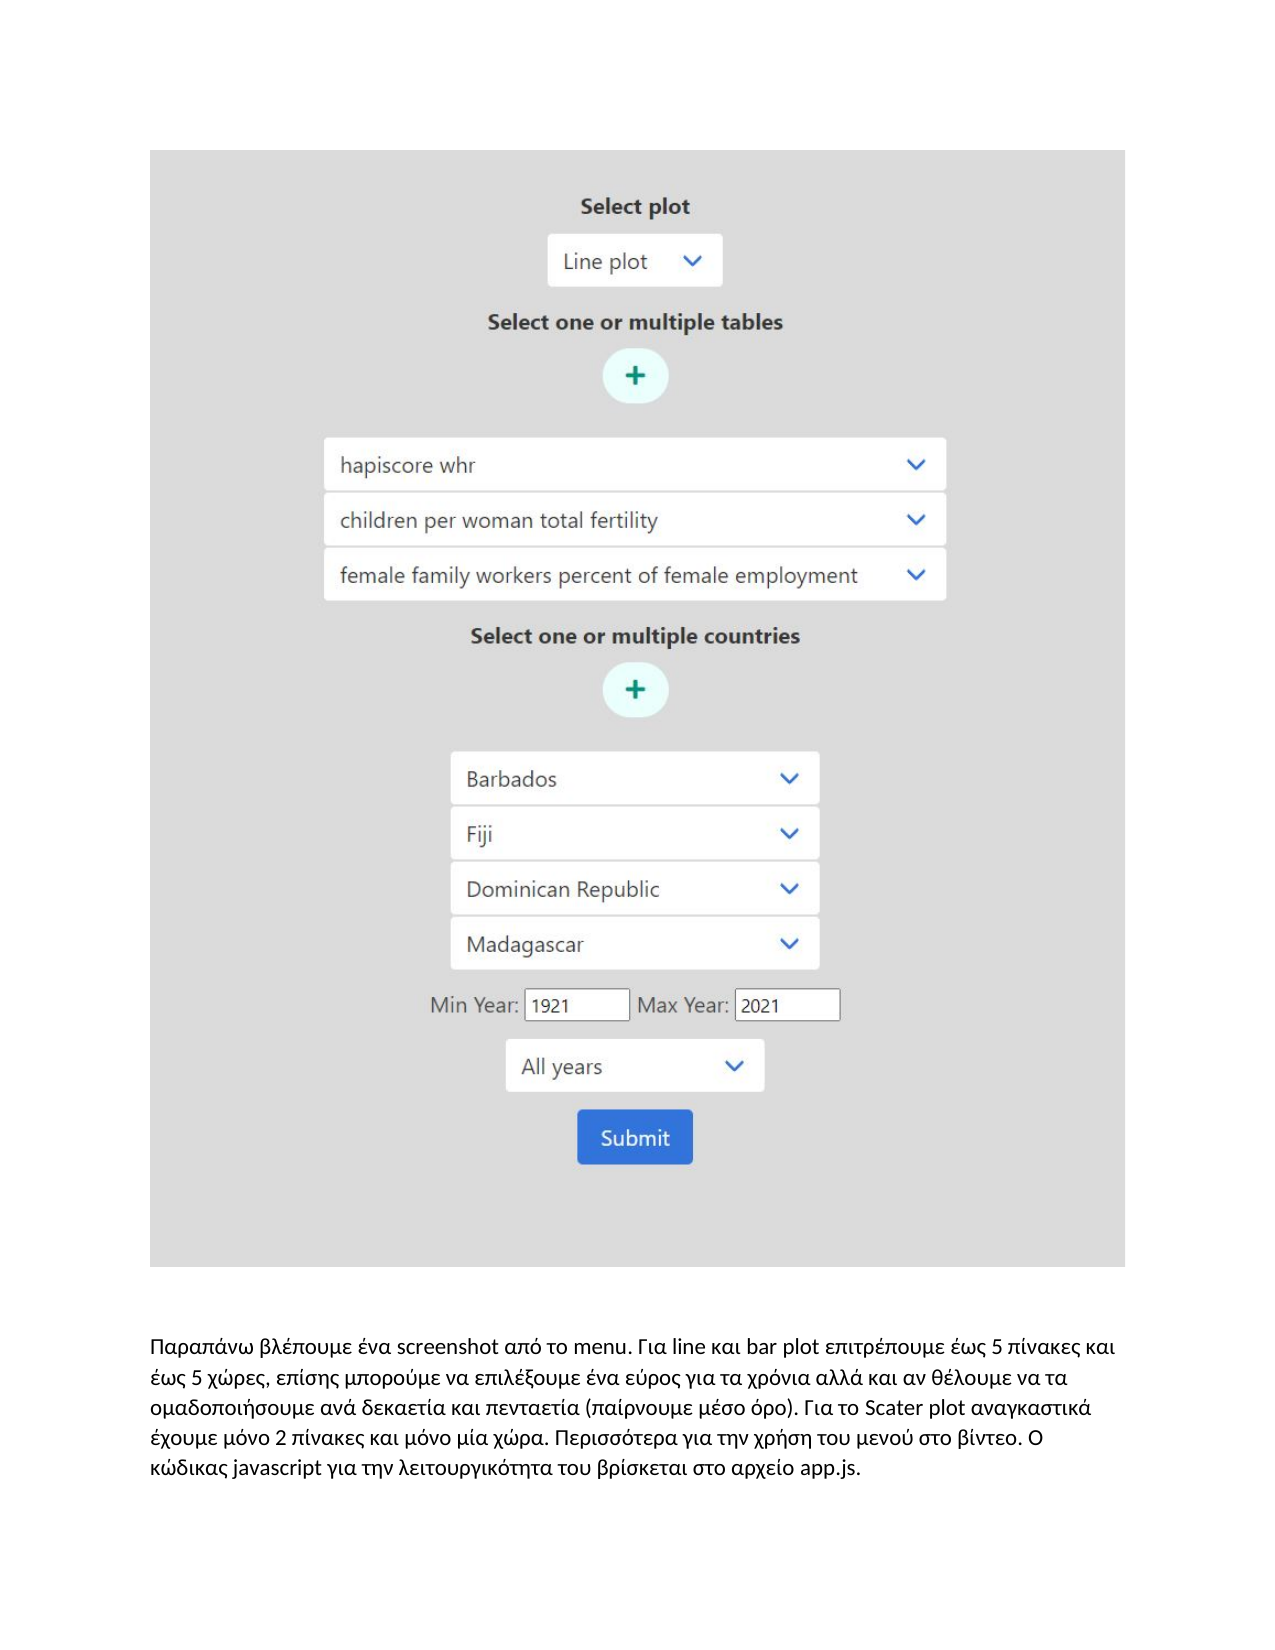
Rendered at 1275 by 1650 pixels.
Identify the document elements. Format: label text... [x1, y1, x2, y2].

text Παραπάνω βλέπουμε ένα screenshot από το menu. Για line και bar plot επιτρέπουμε έως 5 πίνακες και έως 5 χώρες, επίσης μπορούμε να επιλέξουμε ένα εύρος για τα χρόνια αλλά και αν θέλουμε να τα ομαδοποιήσουμε ανά δεκαετία και πενταετία (παίρνουμε μέσο όρο). Για το Scater plot αναγκαστικά έχουμε μόνο 2 πίνακες και μόνο μία χώρα. Περισσότερα για την χρήση του μενού στο βίντεο. Ο κώδικας javascript για την λειτουργικότητα του βρίσκεται στο αρχείο app.js. [150, 1332, 1125, 1481]
picture [150, 150, 1125, 1267]
